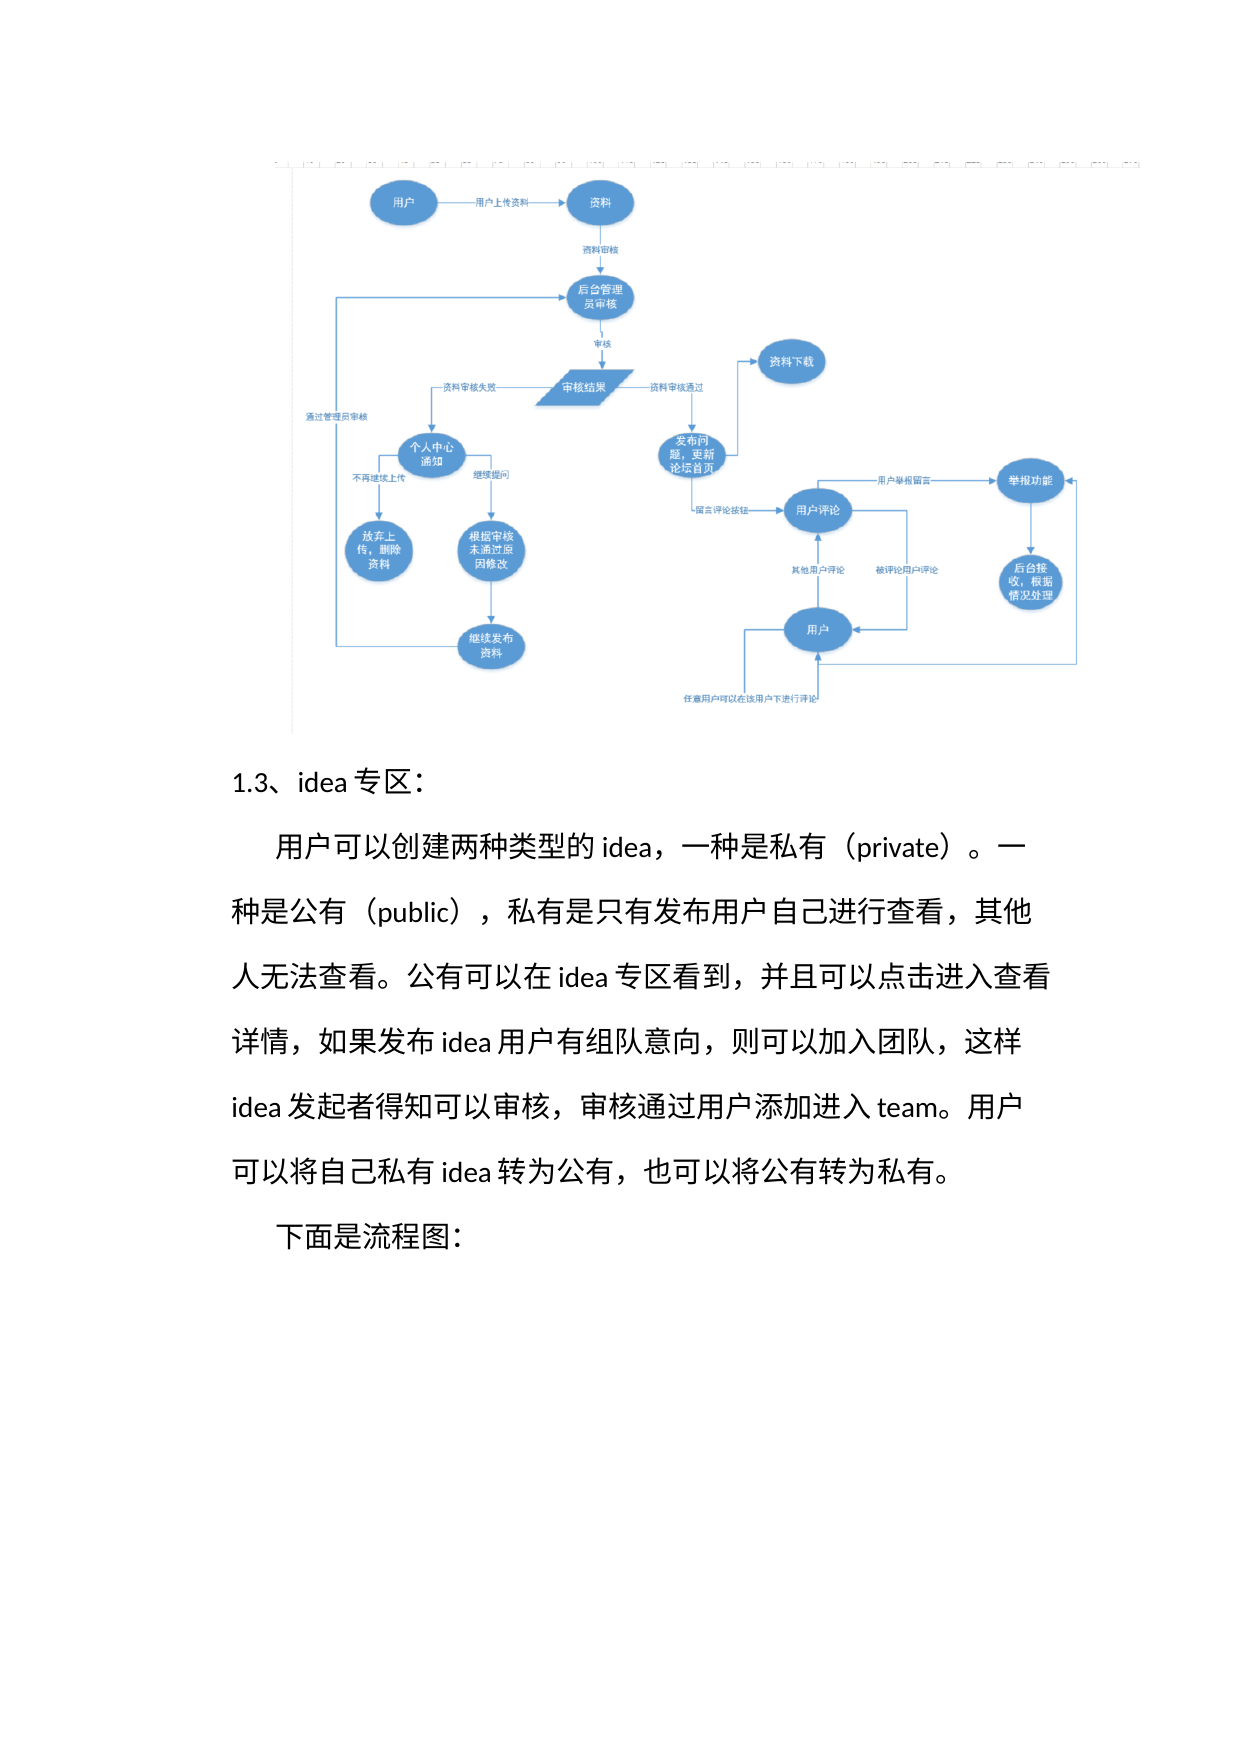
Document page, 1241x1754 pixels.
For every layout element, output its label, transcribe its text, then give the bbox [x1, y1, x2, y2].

picture [275, 162, 1141, 734]
list 下面是流程图： [231, 1202, 1053, 1267]
list 用户可以创建两种类型的idea，一种是私有（private）。一种是公有（public），私有是只有发布用户自己进行查看，其他人无法查看。公有可以在idea专区看到，并且可以点击进入查看详情，如果发布idea用户有组队意向，则可以加入团队，这样idea发起者得知可以审核，审核通过用户添加进入team。用户可以将自己私有idea转为公有，也可以将公有转为私有。 [231, 812, 1053, 1202]
list idea专区： [187, 747, 1053, 812]
